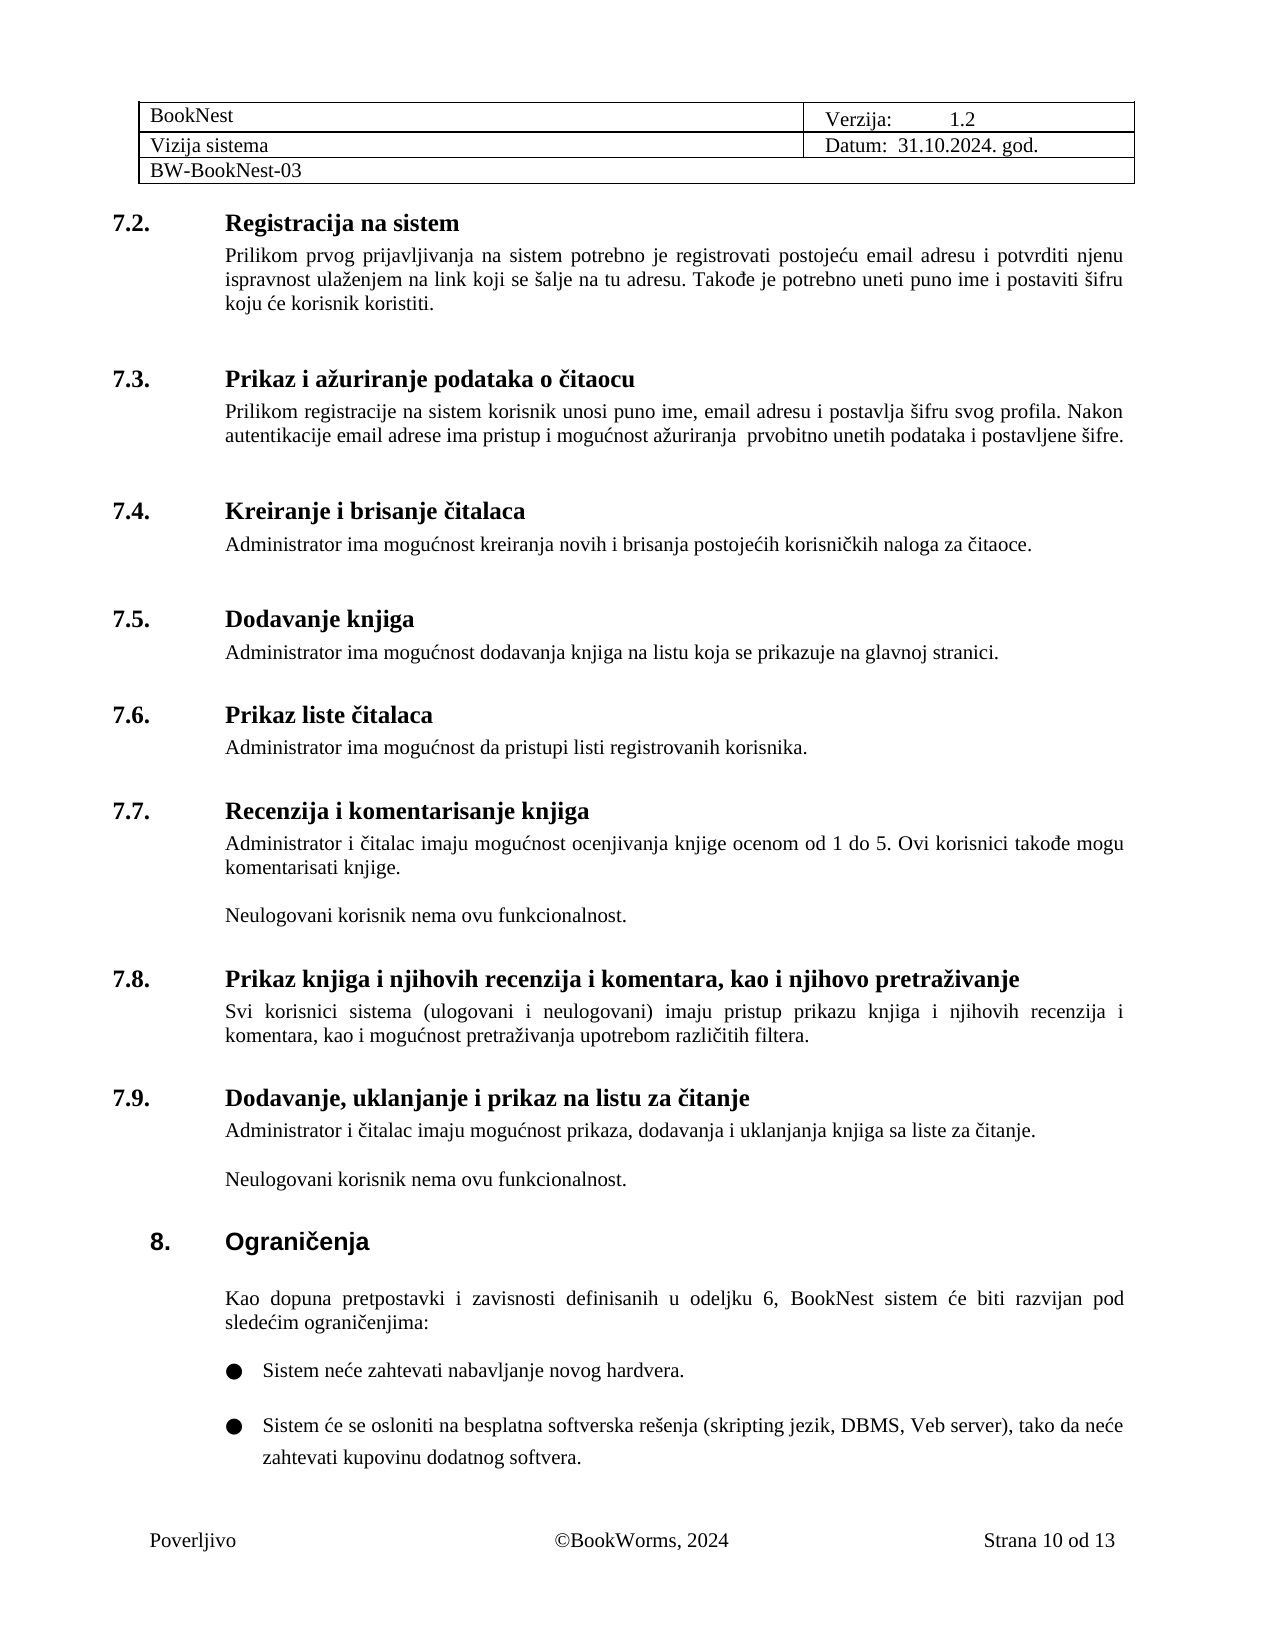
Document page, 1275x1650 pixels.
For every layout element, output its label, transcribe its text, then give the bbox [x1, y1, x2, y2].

subtitle Ograničenja [150, 1227, 1125, 1256]
subtitle Kreiranje i brisanje čitalaca [150, 496, 1125, 525]
text Administrator i čitalac imaju mogućnost prikaza, dodavanja i uklanjanja knjiga sa liste za čitanje. [225, 1118, 1125, 1142]
subtitle Prikaz i ažuriranje podataka o čitaocu [150, 364, 1125, 393]
subtitle Dodavanje, uklanjanje i prikaz na listu za čitanje [150, 1083, 1125, 1112]
list Sistem neće zahtevati nabavljanje novog hardvera. [225, 1347, 1125, 1389]
subtitle Prikaz knjiga i njihovih recenzija i komentara, kao i njihovo pretraživanje [150, 964, 1125, 992]
text Neulogovani korisnik nema ovu funkcionalnost. [150, 903, 1125, 927]
subtitle Dodavanje knjiga [150, 604, 1125, 633]
text Prilikom prvog prijavljivanja na sistem potrebno je registrovati postojeću email adresu i potvrditi njenu ispravnost ulaženjem na link koji se šalje na tu adresu. Takođe je potrebno uneti puno ime i postaviti šifru koju će korisnik koristiti. [225, 243, 1125, 315]
text Svi korisnici sistema (ulogovani i neulogovani) imaju pristup prikazu knjiga i njihovih recenzija i komentara, kao i mogućnost pretraživanja upotrebom različitih filtera. [225, 999, 1125, 1047]
text Neulogovani korisnik nema ovu funkcionalnost. [225, 1166, 1125, 1191]
subtitle Prikaz liste čitalaca [150, 700, 1125, 729]
subtitle Registracija na sistem [150, 208, 1125, 237]
subtitle Recenzija i komentarisanje knjiga [150, 796, 1125, 824]
list Sistem će se osloniti na besplatna softverska rešenja (skripting jezik, DBMS, Veb server), tako da neće zahtevati kupovinu dodatnog softvera. [225, 1402, 1125, 1469]
text Prilikom registracije na sistem korisnik unosi puno ime, email adresu i postavlja šifru svog profila. Nakon autentikacije email adrese ima pristup i mogućnost ažuriranja prvobitno unetih podataka i postavljene šifre. [225, 399, 1125, 447]
text Administrator i čitalac imaju mogućnost ocenjivanja knjige ocenom od 1 do 5. Ovi korisnici takođe mogu komentarisati knjige. [225, 831, 1125, 879]
text Administrator ima mogućnost da pristupi listi registrovanih korisnika. [225, 735, 1125, 759]
text Kao dopuna pretpostavki i zavisnosti definisanih u odeljku 6, BookNest sistem će biti razvijan pod sledećim ograničenjima: [225, 1286, 1125, 1334]
text Administrator ima mogućnost dodavanja knjiga na listu koja se prikazuje na glavnoj stranici. [225, 639, 1125, 664]
text Administrator ima mogućnost kreiranja novih i brisanja postojećih korisničkih naloga za čitaoce. [225, 531, 1125, 556]
